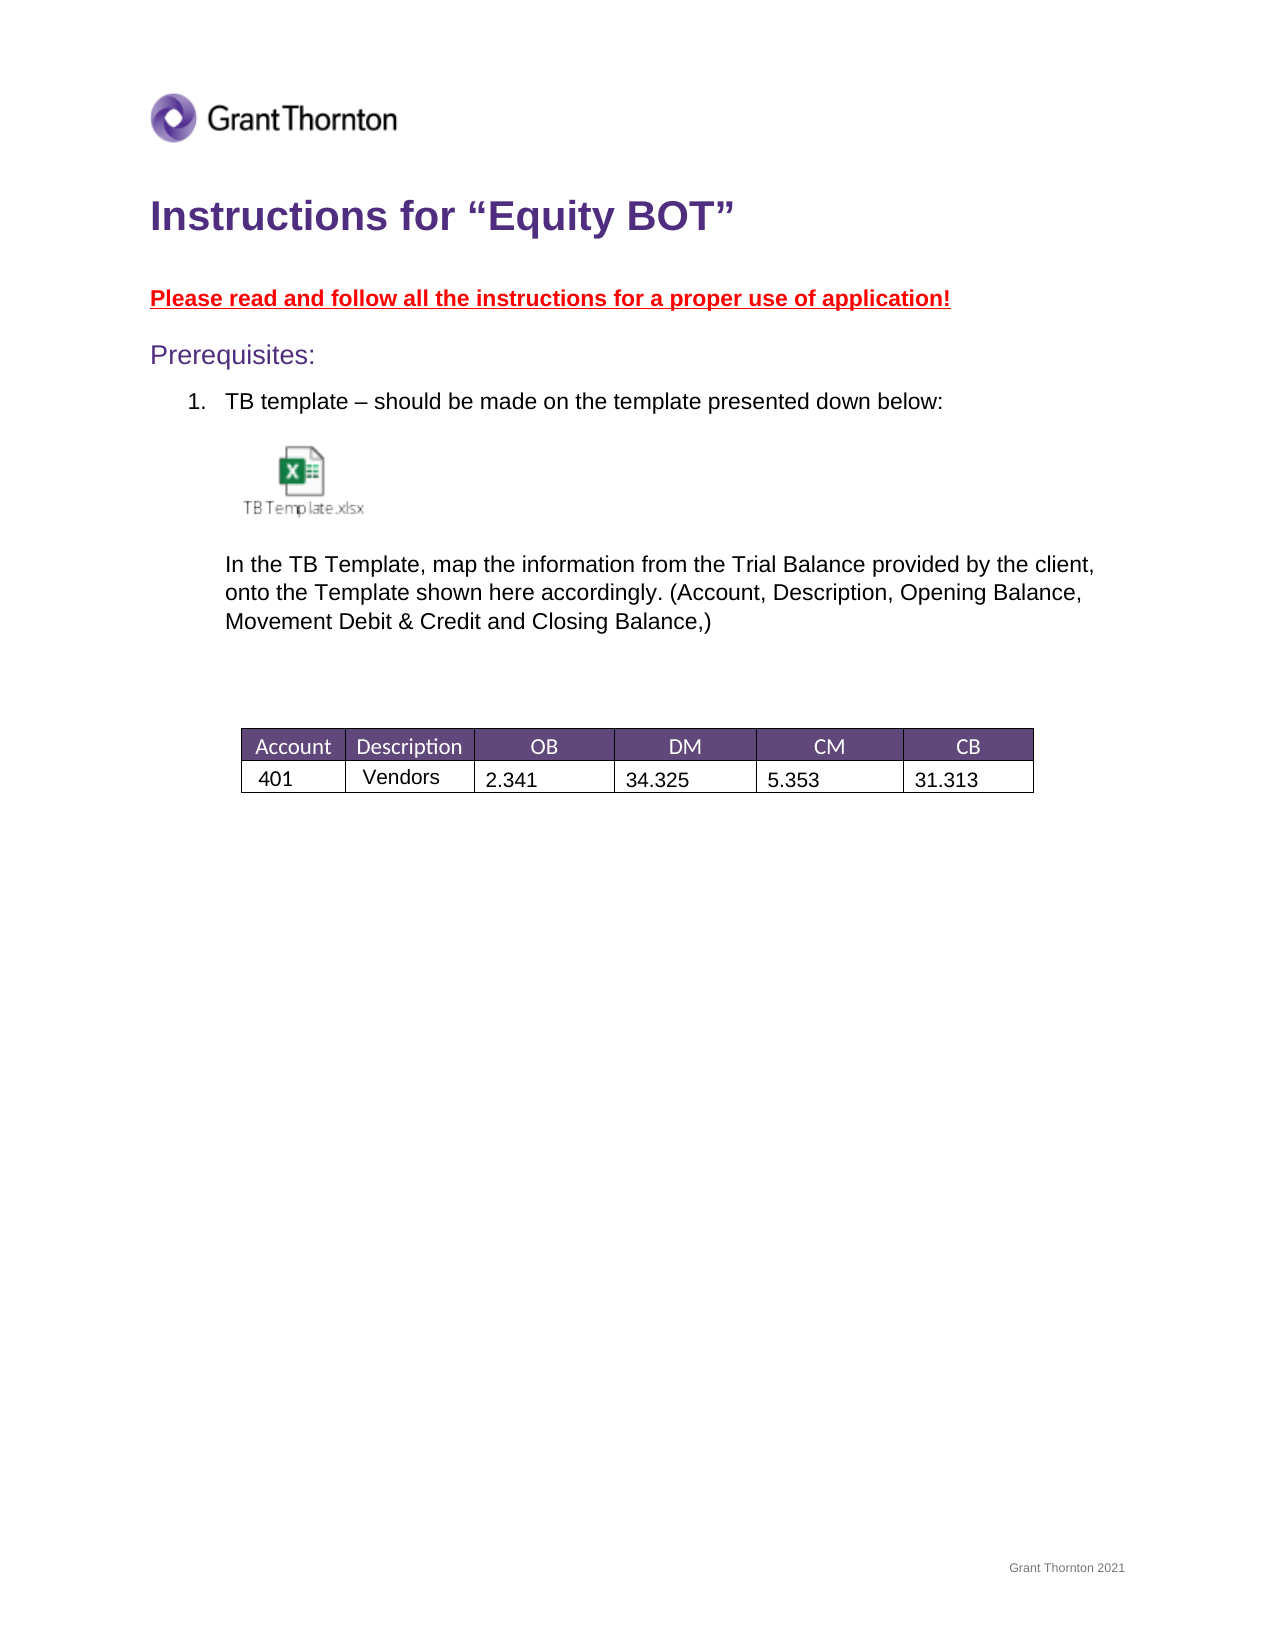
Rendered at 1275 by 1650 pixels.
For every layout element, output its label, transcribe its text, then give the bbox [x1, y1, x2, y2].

list In the TB Template, map the information from the Trial Balance provided by the client, onto the Template shown here accordingly. (Account, Description, Opening Balance, Movement Debit & Credit and Closing Balance,) [225, 551, 1125, 634]
picture [150, 75, 400, 164]
table_header Description [346, 729, 474, 760]
table_cell 5.353 [757, 761, 903, 792]
table_header CB [904, 729, 1033, 760]
table_cell 401 [242, 761, 345, 792]
table_header OB [475, 729, 614, 760]
table_cell 34.325 [615, 761, 756, 792]
subtitle Prerequisites: [150, 338, 1125, 371]
table_header DM [615, 729, 756, 760]
text Please read and follow all the instructions for a proper use of application! [150, 285, 1125, 311]
table_cell 2.341 [475, 761, 614, 792]
table_cell 31.313 [904, 761, 1033, 792]
table_header CM [757, 729, 903, 760]
table_header Account [242, 729, 345, 760]
list TB template – should be made on the template presented down below: [187, 388, 1125, 414]
table_cell Vendors [346, 761, 474, 792]
title Instructions for “Equity BOT” [150, 164, 1125, 247]
